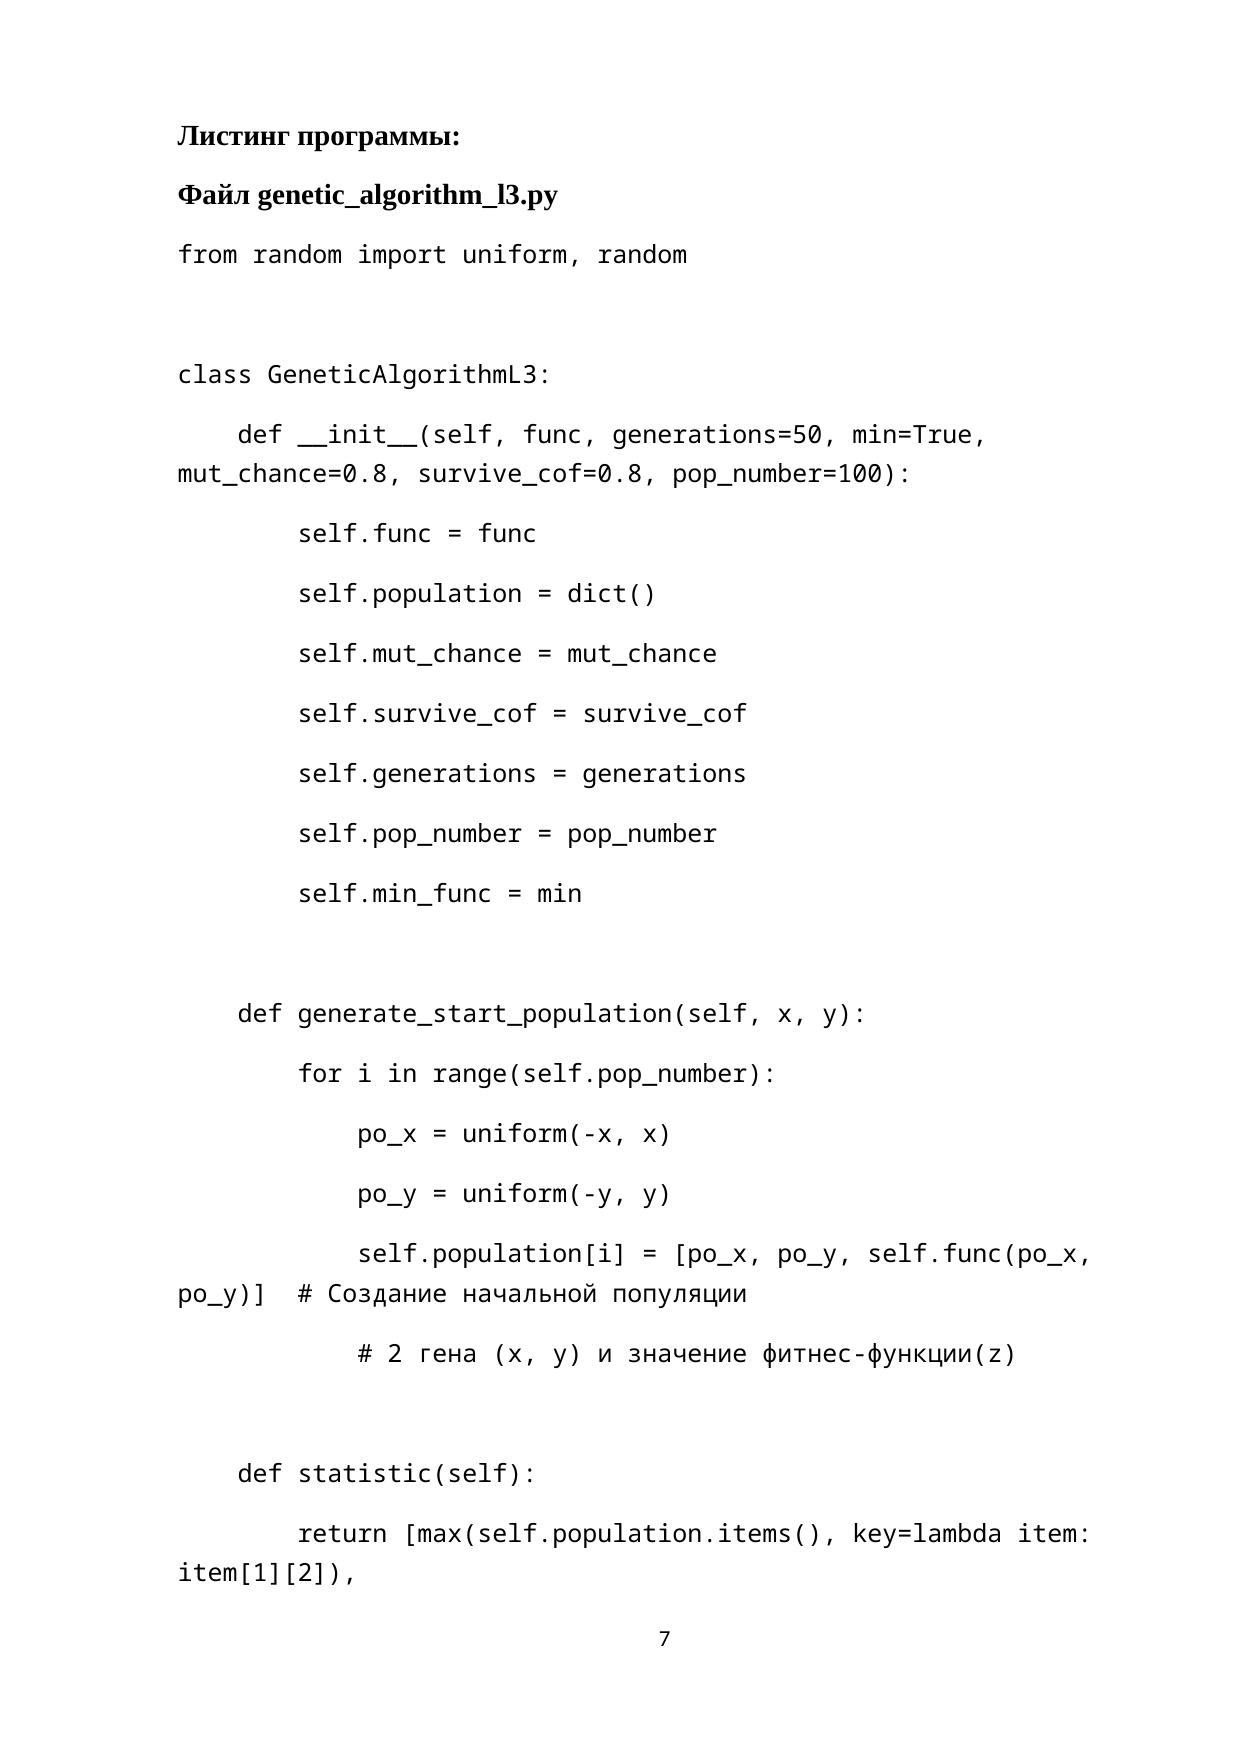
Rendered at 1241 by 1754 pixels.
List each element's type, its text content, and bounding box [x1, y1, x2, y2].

text Листинг программы: [177, 118, 1152, 152]
text def __init__(self, func, generations=50, min=True, mut_chance=0.8, survive_cof=0.8, pop_number=100): [177, 417, 1152, 490]
text def statistic(self): [177, 1455, 1152, 1489]
text self.survive_cof = survive_cof [177, 696, 1152, 730]
text for i in range(self.pop_number): [177, 1056, 1152, 1090]
text self.population = dict() [177, 576, 1152, 610]
text po_x = uniform(-x, x) [177, 1116, 1152, 1150]
text return [max(self.population.items(), key=lambda item: item[1][2]), [177, 1515, 1152, 1588]
text # 2 гена (x, y) и значение фитнес-функции(z) [177, 1335, 1152, 1369]
text self.pop_number = pop_number [177, 816, 1152, 850]
text def generate_start_population(self, x, y): [177, 996, 1152, 1030]
text from random import uniform, random [177, 237, 1152, 271]
text self.population[i] = [po_x, po_y, self.func(po_x, po_y)] # Создание начальной популяции [177, 1236, 1152, 1309]
text class GeneticAlgorithmL3: [177, 357, 1152, 391]
text Файл genetic_algorithm_l3.py [177, 177, 1152, 211]
text self.mut_chance = mut_chance [177, 636, 1152, 670]
text self.min_func = min [177, 876, 1152, 910]
text self.generations = generations [177, 756, 1152, 790]
text po_y = uniform(-y, y) [177, 1176, 1152, 1210]
text self.func = func [177, 516, 1152, 550]
